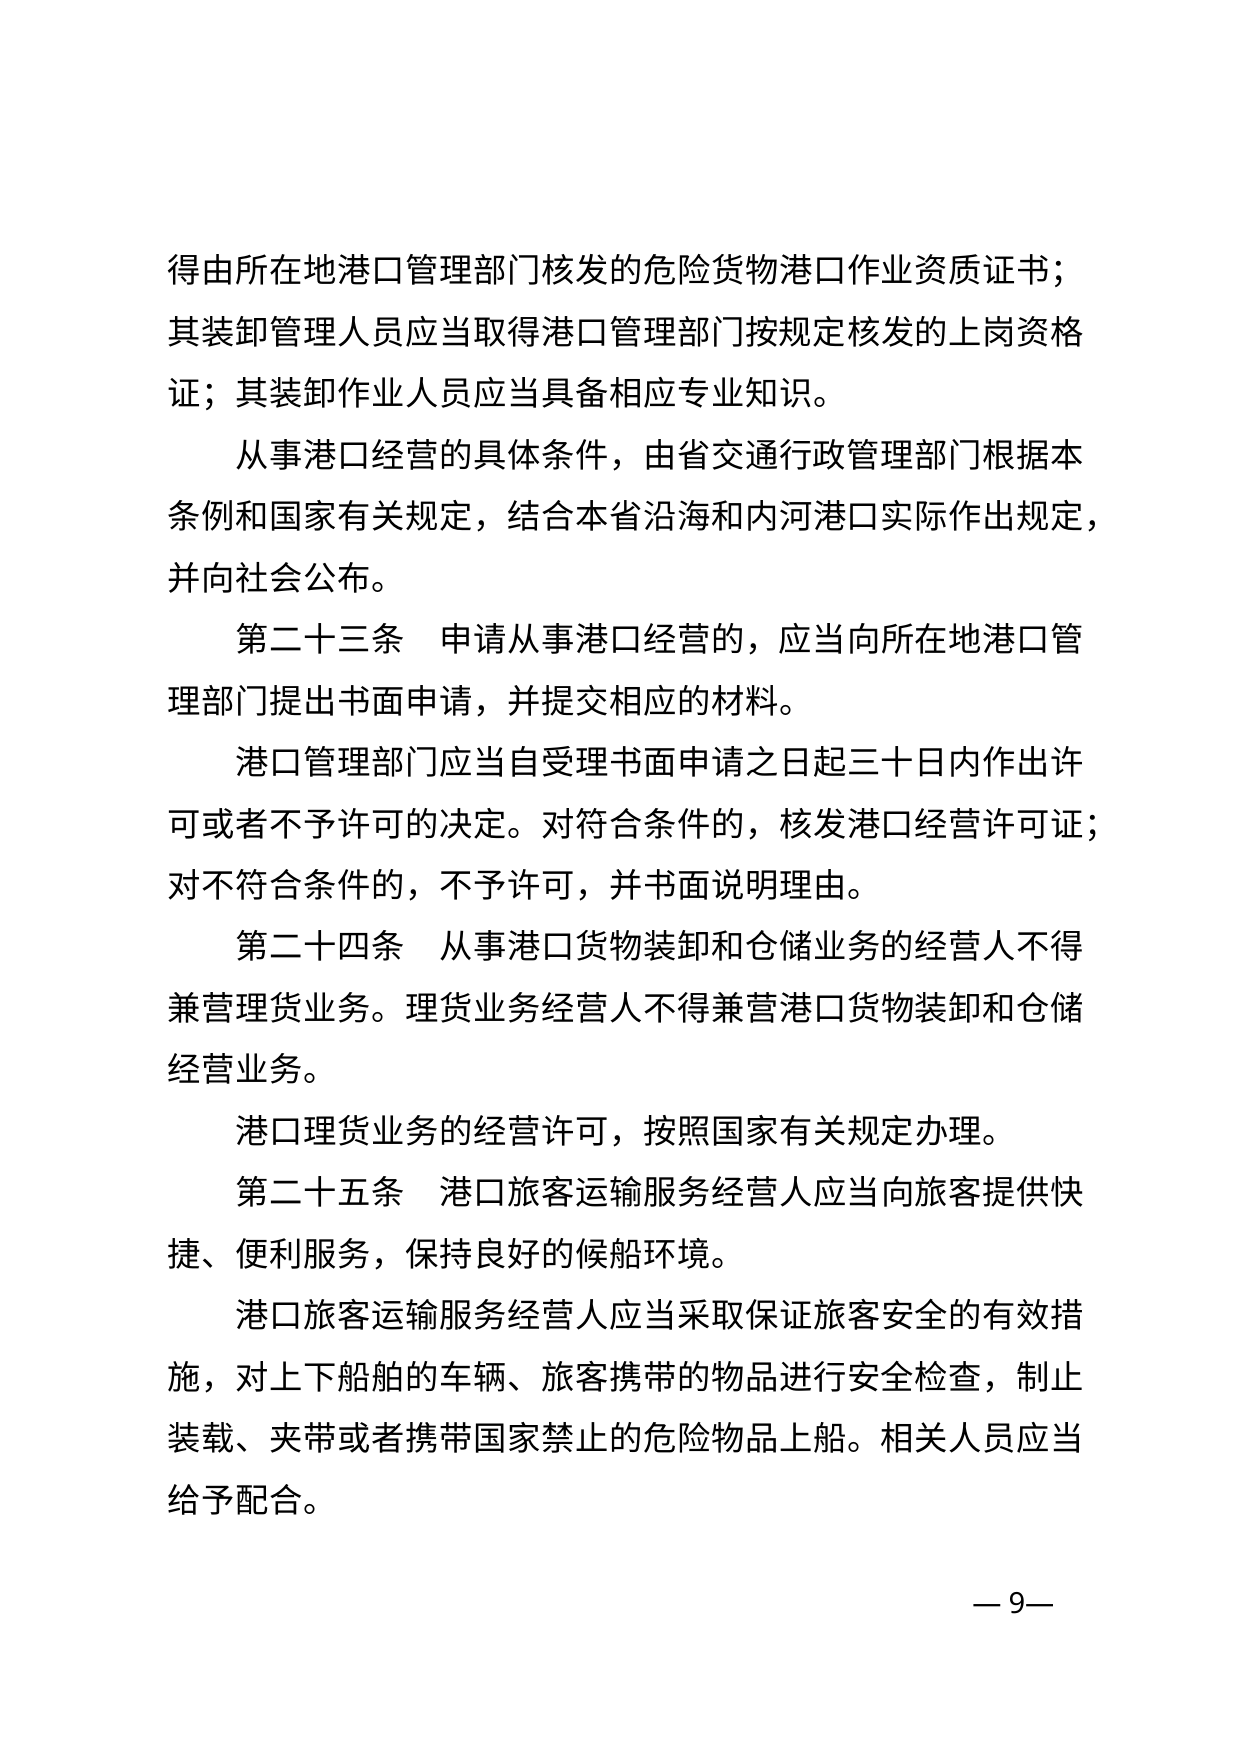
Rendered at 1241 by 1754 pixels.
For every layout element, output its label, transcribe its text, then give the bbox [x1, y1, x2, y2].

text 从事港口经营的具体条件，由省交通行政管理部门根据本条例和国家有关规定，结合本省沿海和内河港口实际作出规定，并向社会公布。 [168, 422, 1084, 606]
text 港口理货业务的经营许可，按照国家有关规定办理。 [168, 1098, 1084, 1159]
text 港口旅客运输服务经营人应当采取保证旅客安全的有效措施，对上下船舶的车辆、旅客携带的物品进行安全检查，制止装载、夹带或者携带国家禁止的危险物品上船。相关人员应当给予配合。 [168, 1282, 1084, 1528]
text 第二十三条 申请从事港口经营的，应当向所在地港口管理部门提出书面申请，并提交相应的材料。 [168, 606, 1084, 729]
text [168, 238, 1084, 422]
text 第二十五条 港口旅客运输服务经营人应当向旅客提供快捷、便利服务，保持良好的候船环境。 [168, 1159, 1084, 1282]
text 第二十四条 从事港口货物装卸和仓储业务的经营人不得兼营理货业务。理货业务经营人不得兼营港口货物装卸和仓储经营业务。 [168, 914, 1084, 1098]
text 港口管理部门应当自受理书面申请之日起三十日内作出许可或者不予许可的决定。对符合条件的，核发港口经营许可证；对不符合条件的，不予许可，并书面说明理由。 [168, 729, 1084, 914]
